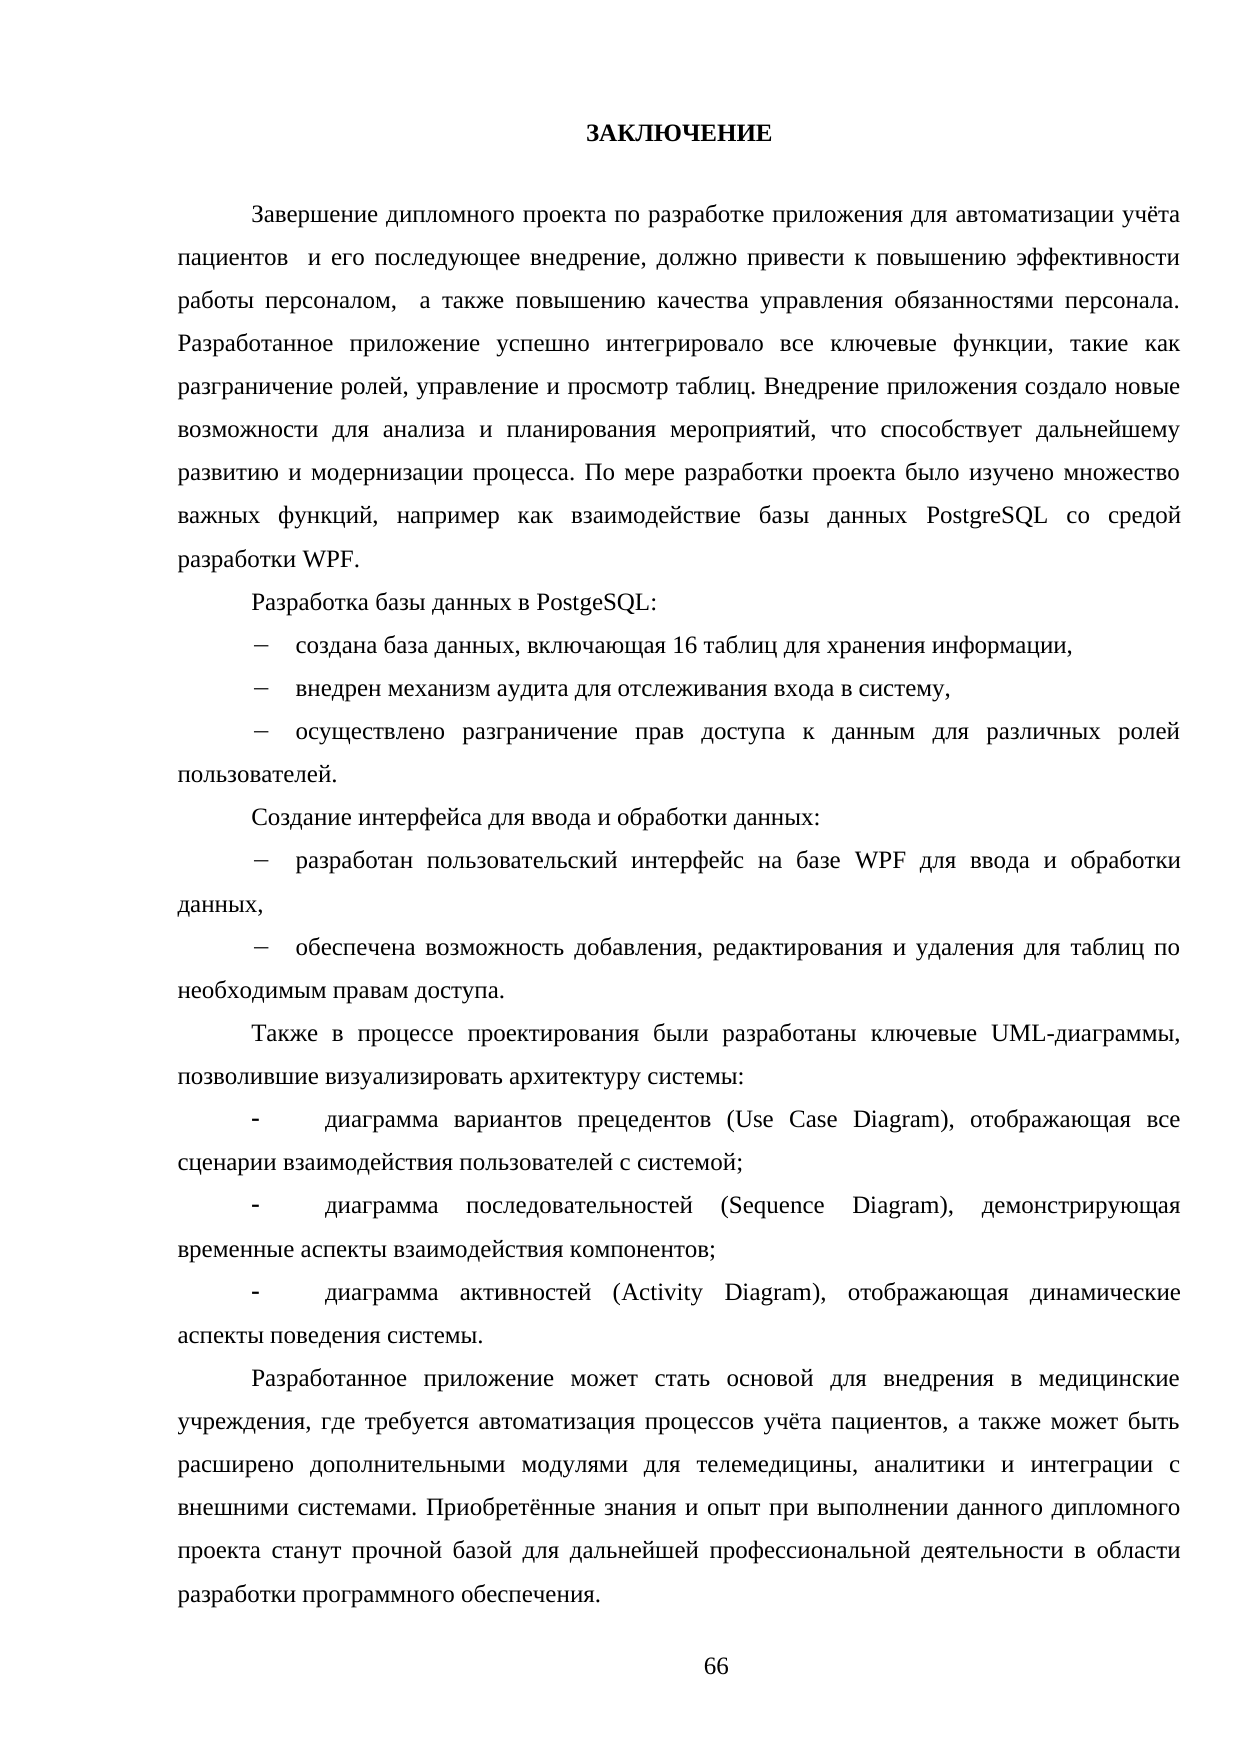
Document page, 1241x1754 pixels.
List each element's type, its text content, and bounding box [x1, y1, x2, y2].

list обеспечена возможность добавления, редактирования и удаления для таблиц по необходимым правам доступа. [177, 932, 1181, 1004]
list осуществлено разграничение прав доступа к данным для различных ролей пользователей. [177, 716, 1181, 788]
text Разработанное приложение может стать основой для внедрения в медицинские учреждения, где требуется автоматизация процессов учёта пациентов, а также может быть расширено дополнительными модулями для телемедицины, аналитики и интеграции с внешними системами. Приобретённые знания и опыт при выполнении данного дипломного проекта станут прочной базой для дальнейшей профессиональной деятельности в области разработки программного обеспечения. [177, 1363, 1181, 1607]
text Разработка базы данных в PostgeSQL: [177, 587, 1181, 616]
list внедрен механизм аудита для отслеживания входа в систему, [177, 673, 1181, 702]
list диаграмма вариантов прецедентов (Use Case Diagram), отображающая все сценарии взаимодействия пользователей с системой; [177, 1104, 1181, 1176]
list создана база данных, включающая 16 таблиц для хранения информации, [177, 630, 1181, 659]
text Создание интерфейса для ввода и обработки данных: [177, 802, 1181, 831]
text Завершение дипломного проекта по разработке приложения для автоматизации учёта пациентов и его последующее внедрение, должно привести к повышению эффективности работы персоналом, а также повышению качества управления обязанностями персонала. Разработанное приложение успешно интегрировало все ключевые функции, такие как разграничение ролей, управление и просмотр таблиц. Внедрение приложения создало новые возможности для анализа и планирования мероприятий, что способствует дальнейшему развитию и модернизации процесса. По мере разработки проекта было изучено множество важных функций, например как взаимодействие базы данных PostgreSQL со средой разработки WPF. [177, 199, 1181, 572]
text Также в процессе проектирования были разработаны ключевые UML-диаграммы, позволившие визуализировать архитектуру системы: [177, 1018, 1181, 1090]
list диаграмма последовательностей (Sequence Diagram), демонстрирующая временные аспекты взаимодействия компонентов; [177, 1191, 1181, 1262]
list разработан пользовательский интерфейс на базе WPF для ввода и обработки данных, [177, 846, 1181, 917]
subtitle ЗАКЛЮЧЕНИЕ [177, 118, 1181, 147]
text диаграмма активностей (Activity Diagram), отображающая динамические аспекты поведения системы. [177, 1277, 1181, 1349]
